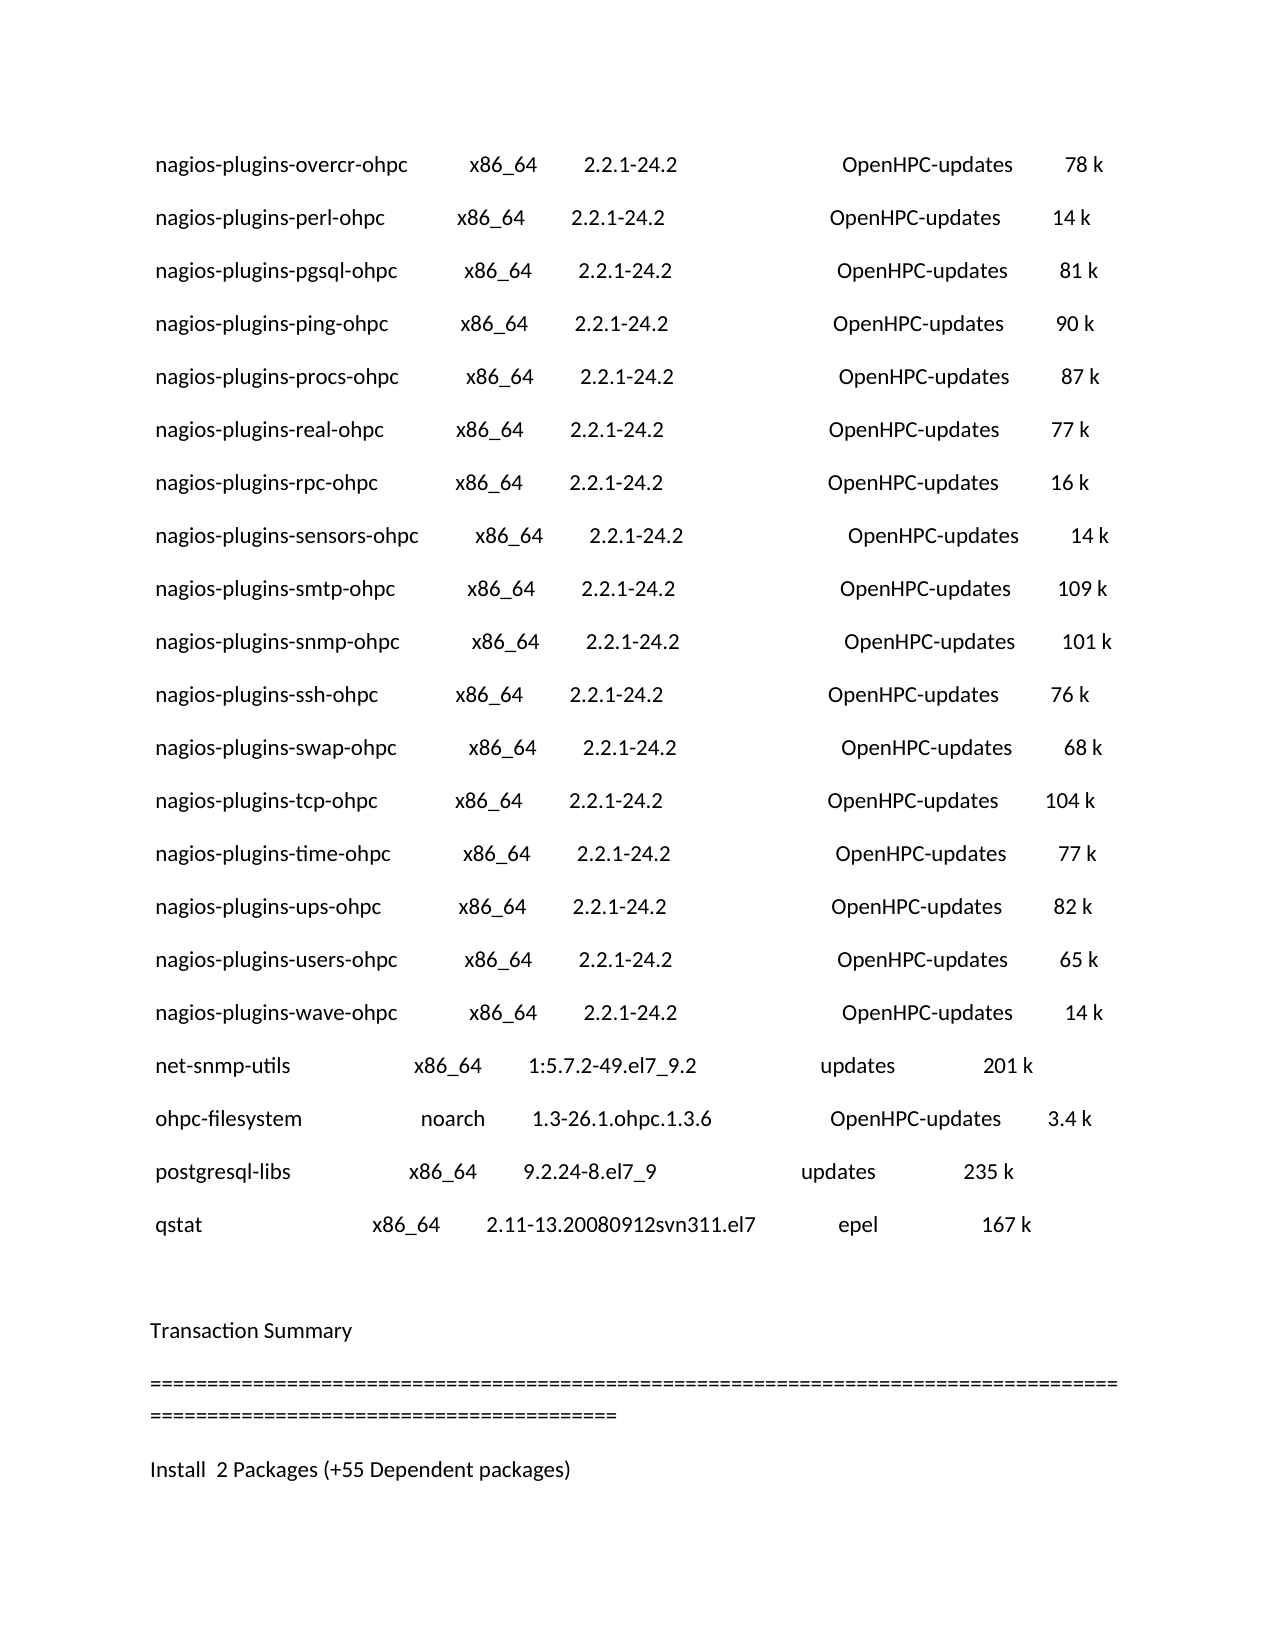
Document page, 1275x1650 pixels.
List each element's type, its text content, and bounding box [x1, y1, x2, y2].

text nagios-plugins-tcp-ohpc x86_64 2.2.1-24.2 OpenHPC-updates 104 k [150, 786, 1125, 814]
text nagios-plugins-overcr-ohpc x86_64 2.2.1-24.2 OpenHPC-updates 78 k [150, 150, 1125, 178]
text nagios-plugins-ups-ohpc x86_64 2.2.1-24.2 OpenHPC-updates 82 k [150, 892, 1125, 920]
text nagios-plugins-smtp-ohpc x86_64 2.2.1-24.2 OpenHPC-updates 109 k [150, 574, 1125, 602]
text nagios-plugins-ssh-ohpc x86_64 2.2.1-24.2 OpenHPC-updates 76 k [150, 680, 1125, 708]
text nagios-plugins-time-ohpc x86_64 2.2.1-24.2 OpenHPC-updates 77 k [150, 839, 1125, 867]
text Install 2 Packages (+55 Dependent packages) [150, 1455, 1125, 1483]
text nagios-plugins-ping-ohpc x86_64 2.2.1-24.2 OpenHPC-updates 90 k [150, 309, 1125, 337]
text net-snmp-utils x86_64 1:5.7.2-49.el7_9.2 updates 201 k [150, 1051, 1125, 1079]
text nagios-plugins-real-ohpc x86_64 2.2.1-24.2 OpenHPC-updates 77 k [150, 415, 1125, 443]
text nagios-plugins-swap-ohpc x86_64 2.2.1-24.2 OpenHPC-updates 68 k [150, 733, 1125, 761]
text ============================================================================================================================== [150, 1369, 1125, 1430]
text qstat x86_64 2.11-13.20080912svn311.el7 epel 167 k [150, 1210, 1125, 1238]
text nagios-plugins-perl-ohpc x86_64 2.2.1-24.2 OpenHPC-updates 14 k [150, 203, 1125, 231]
text nagios-plugins-sensors-ohpc x86_64 2.2.1-24.2 OpenHPC-updates 14 k [150, 521, 1125, 549]
text nagios-plugins-users-ohpc x86_64 2.2.1-24.2 OpenHPC-updates 65 k [150, 945, 1125, 973]
text nagios-plugins-wave-ohpc x86_64 2.2.1-24.2 OpenHPC-updates 14 k [150, 998, 1125, 1026]
text postgresql-libs x86_64 9.2.24-8.el7_9 updates 235 k [150, 1157, 1125, 1185]
text nagios-plugins-snmp-ohpc x86_64 2.2.1-24.2 OpenHPC-updates 101 k [150, 627, 1125, 655]
text nagios-plugins-rpc-ohpc x86_64 2.2.1-24.2 OpenHPC-updates 16 k [150, 468, 1125, 496]
text Transaction Summary [150, 1316, 1125, 1344]
text ohpc-filesystem noarch 1.3-26.1.ohpc.1.3.6 OpenHPC-updates 3.4 k [150, 1104, 1125, 1132]
text nagios-plugins-procs-ohpc x86_64 2.2.1-24.2 OpenHPC-updates 87 k [150, 362, 1125, 390]
text nagios-plugins-pgsql-ohpc x86_64 2.2.1-24.2 OpenHPC-updates 81 k [150, 256, 1125, 284]
